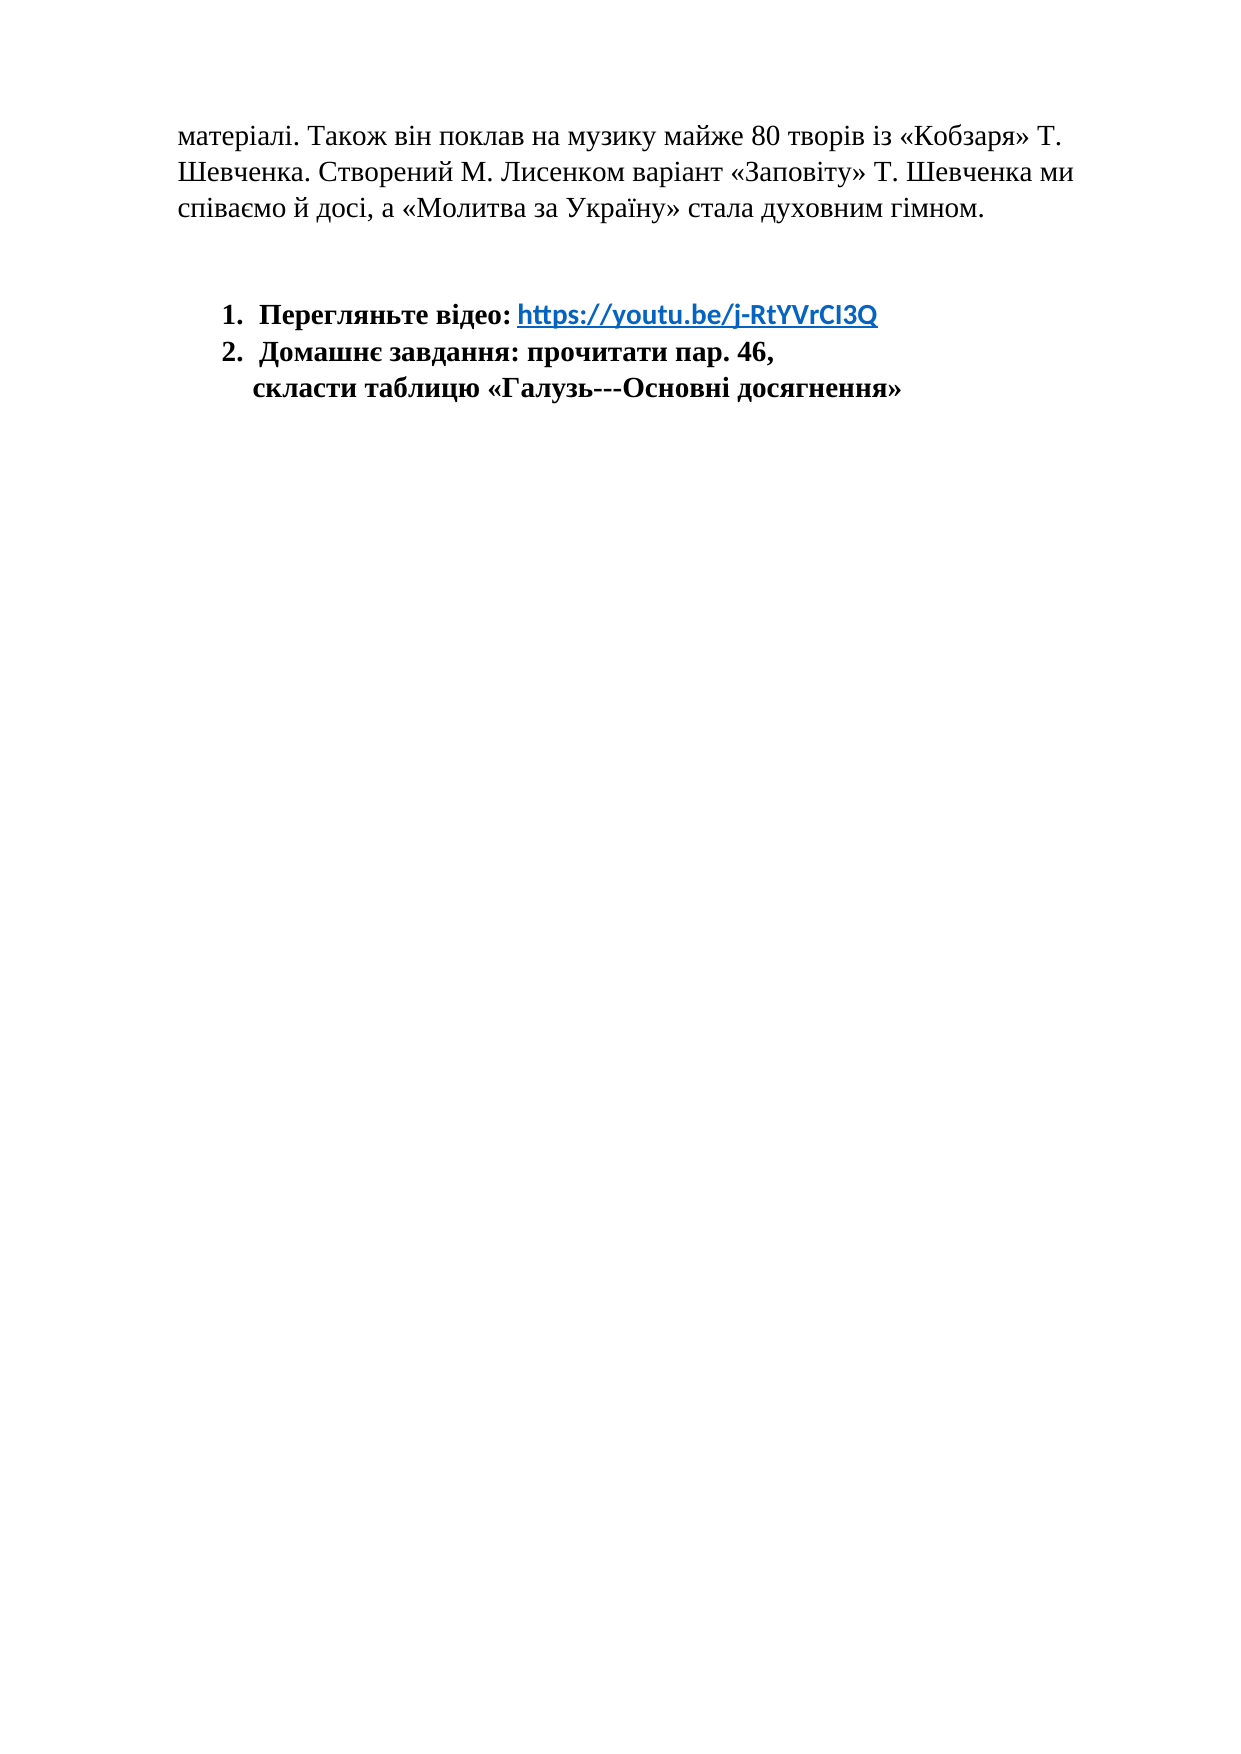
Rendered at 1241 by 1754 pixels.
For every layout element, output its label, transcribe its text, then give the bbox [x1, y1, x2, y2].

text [177, 118, 1152, 224]
list Домашнє завдання: прочитати пар. 46, [221, 334, 1152, 368]
list скласти таблицю «Галузь---Основні досягнення» [252, 371, 1152, 404]
list Перегляньте відео: https://youtu.be/j-RtYVrCI3Q [221, 296, 1152, 332]
